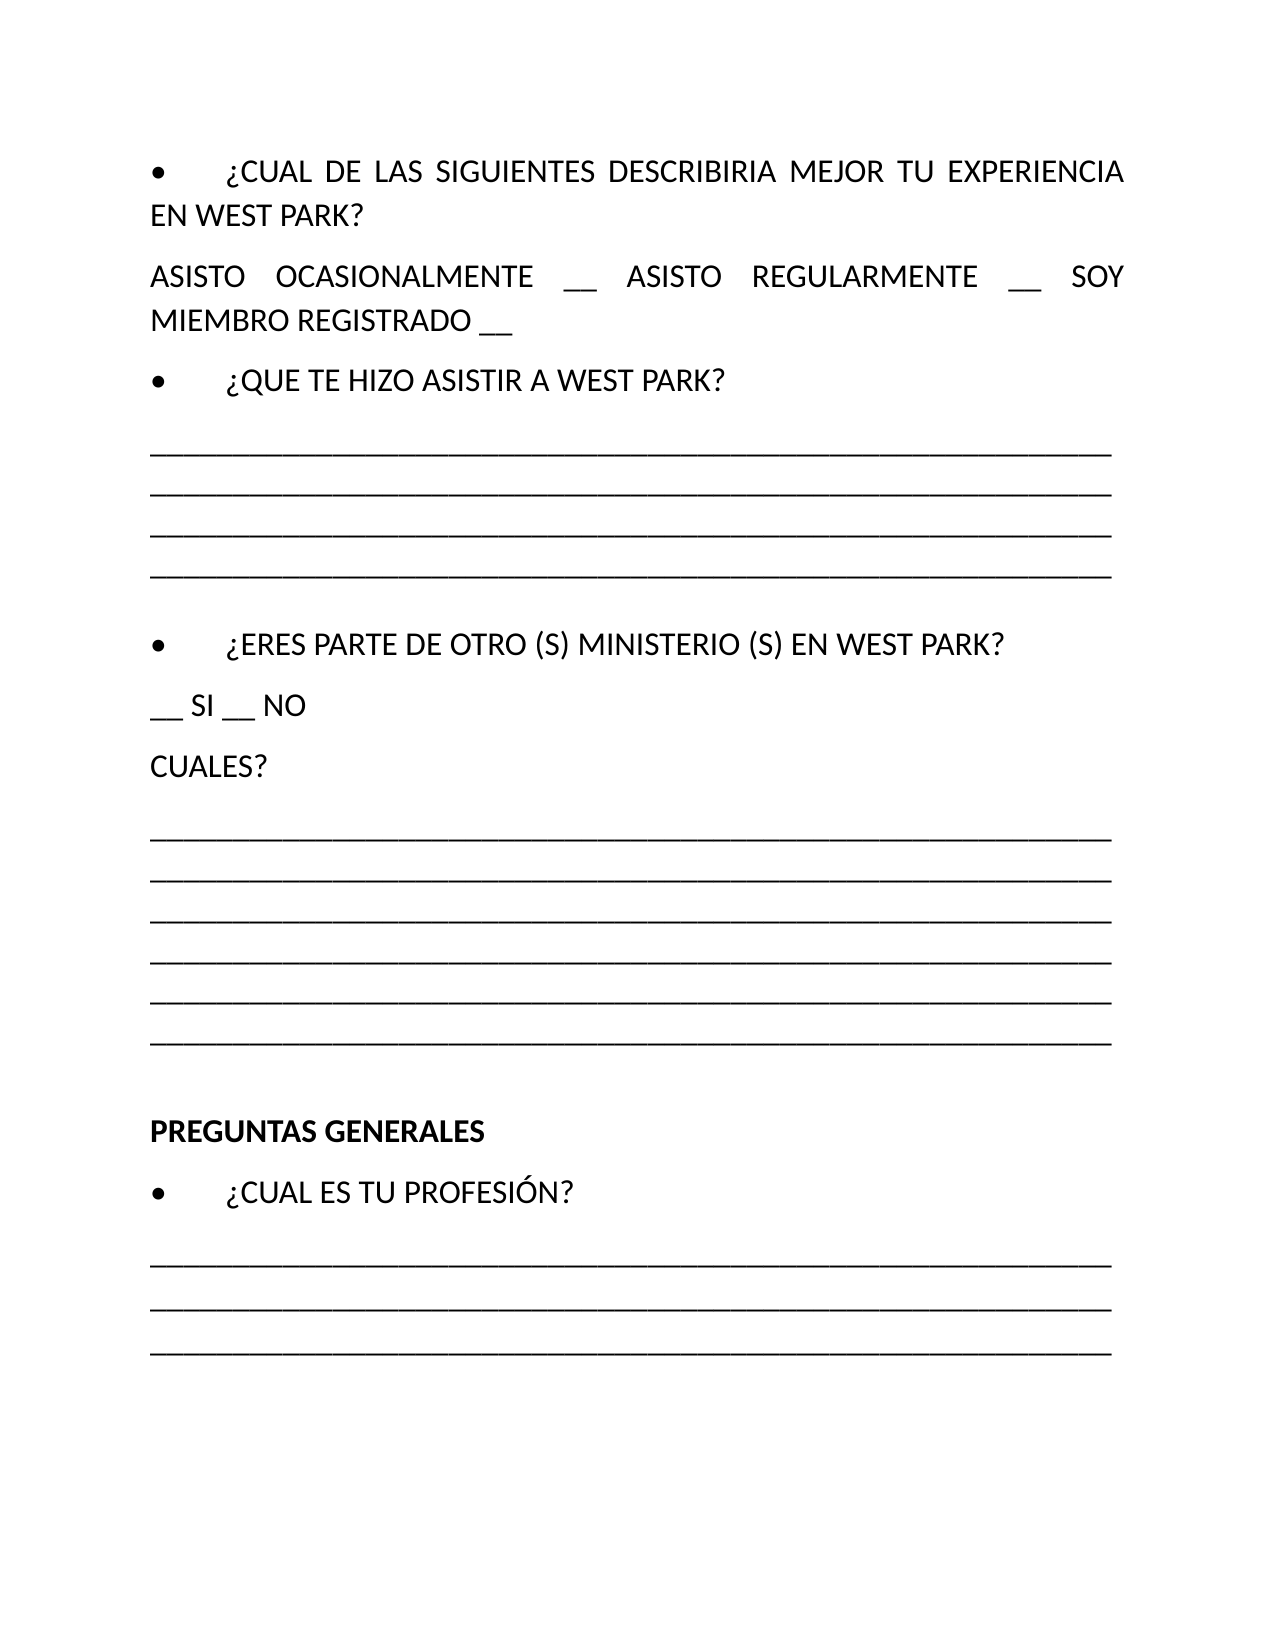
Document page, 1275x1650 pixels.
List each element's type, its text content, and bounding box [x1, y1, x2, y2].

text ASISTO OCASIONALMENTE __ ASISTO REGULARMENTE __ SOY MIEMBRO REGISTRADO __ [150, 254, 1125, 339]
list ¿ERES PARTE DE OTRO (S) MINISTERIO (S) EN WEST PARK? [150, 623, 1125, 664]
text ____________________________________________________________________________________________________________________ [150, 501, 1125, 583]
text __________________________________________________________ [150, 1319, 1125, 1360]
list ¿QUE TE HIZO ASISTIR A WEST PARK? [150, 359, 1125, 400]
text CUALES? [150, 745, 1125, 785]
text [150, 1232, 1125, 1316]
list ¿CUAL ES TU PROFESIÓN? [150, 1171, 1125, 1212]
text ____________________________________________________________________________________________________________________ [150, 420, 1125, 501]
text PREGUNTAS GENERALES [150, 1110, 1125, 1151]
list ¿CUAL DE LAS SIGUIENTES DESCRIBIRIA MEJOR TU EXPERIENCIA EN WEST PARK? [150, 150, 1125, 235]
text __ SI __ NO [150, 684, 1125, 725]
text ____________________________________________________________________________________________________________________ [150, 887, 1125, 968]
text ____________________________________________________________________________________________________________________ [150, 805, 1125, 887]
text ____________________________________________________________________________________________________________________ [150, 968, 1125, 1050]
